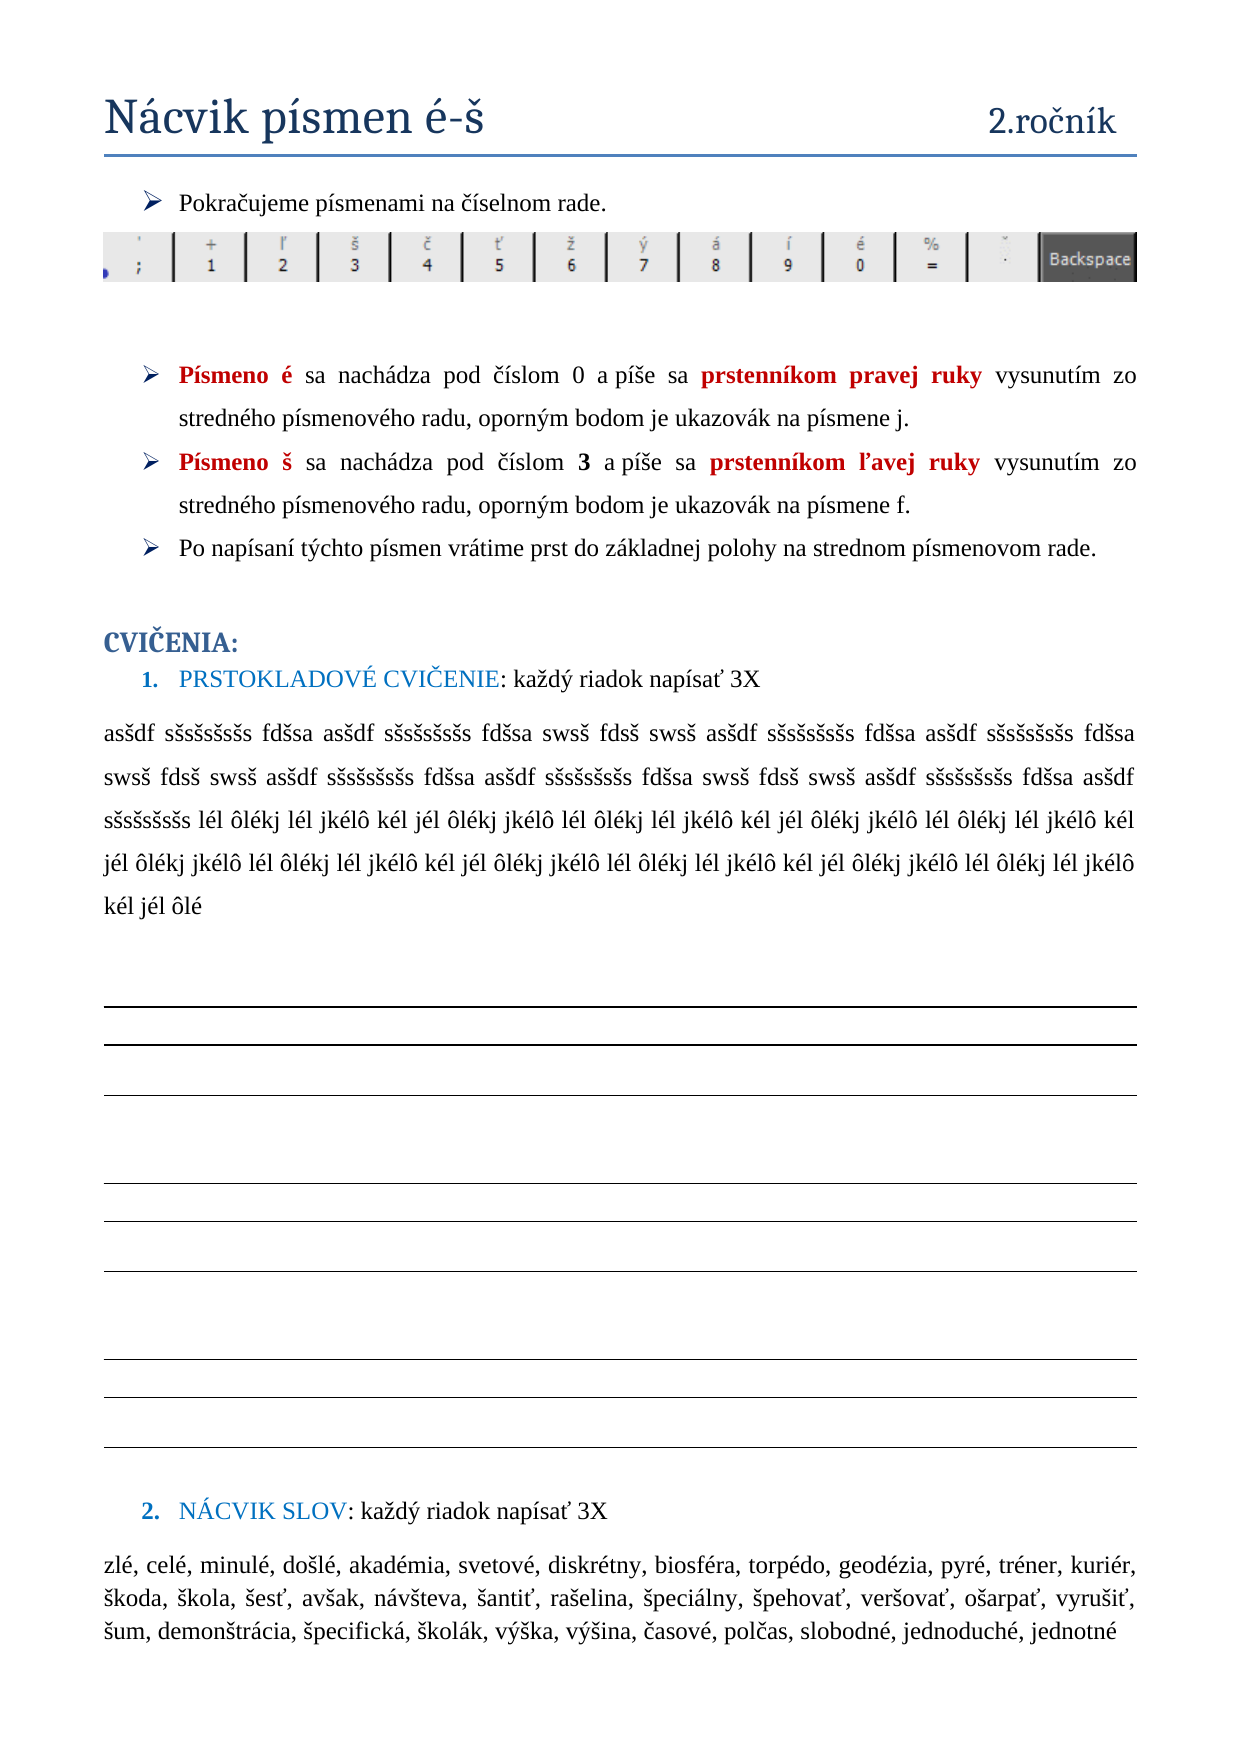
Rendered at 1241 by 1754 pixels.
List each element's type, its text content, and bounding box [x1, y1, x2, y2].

picture [103, 232, 1137, 282]
list NÁCVIK SLOV: každý riadok napísať 3X [141, 1496, 1137, 1524]
list PRSTOKLADOVÉ CVIČENIE: každý riadok napísať 3X [141, 664, 1137, 693]
text asšdf sšsšsšsšs fdšsa asšdf sšsšsšsšs fdšsa swsš fdsš swsš asšdf sšsšsšsšs fdšsa asšdf sšsšsšsšs fdšsa swsš fdsš swsš asšdf sšsšsšsšs fdšsa asšdf sšsšsšsšs fdšsa swsš fdsš swsš asšdf sšsšsšsšs fdšsa asšdf sšsšsšsšs lél ôlékj lél jkélô kél jél ôlékj jkélô lél ôlékj lél jkélô kél jél ôlékj jkélô lél ôlékj lél jkélô kél jél ôlékj jkélô lél ôlékj lél jkélô kél jél ôlékj jkélô lél ôlékj lél jkélô kél jél ôlékj jkélô lél ôlékj lél jkélô kél jél ôlé [103, 718, 1137, 920]
subtitle Pokračujeme písmenami na číselnom rade. [141, 188, 1137, 217]
subtitle CVIČENIA: [103, 626, 1137, 659]
list Písmeno é sa nachádza pod číslom 0 a píše sa prstenníkom pravej ruky vysunutím zo stredného písmenového radu, oporným bodom je ukazovák na písmene j. [141, 360, 1137, 432]
list Po napísaní týchto písmen vrátime prst do základnej polohy na strednom písmenovom rade. [141, 533, 1137, 562]
list Písmeno š sa nachádza pod číslom 3 a píše sa prstenníkom ľavej ruky vysunutím zo stredného písmenového radu, oporným bodom je ukazovák na písmene f. [141, 447, 1137, 518]
title Nácvik písmen é-š 2.ročník [103, 89, 1137, 157]
text zlé, celé, minulé, došlé, akadémia, svetové, diskrétny, biosféra, torpédo, geodézia, pyré, tréner, kuriér, škoda, škola, šesť, avšak, návšteva, šantiť, rašelina, špeciálny, špehovať, veršovať, ošarpať, vyrušiť, šum, demonštrácia, špecifická, školák, výška, výšina, časové, polčas, slobodné, jednoduché, jednotné [103, 1550, 1137, 1644]
